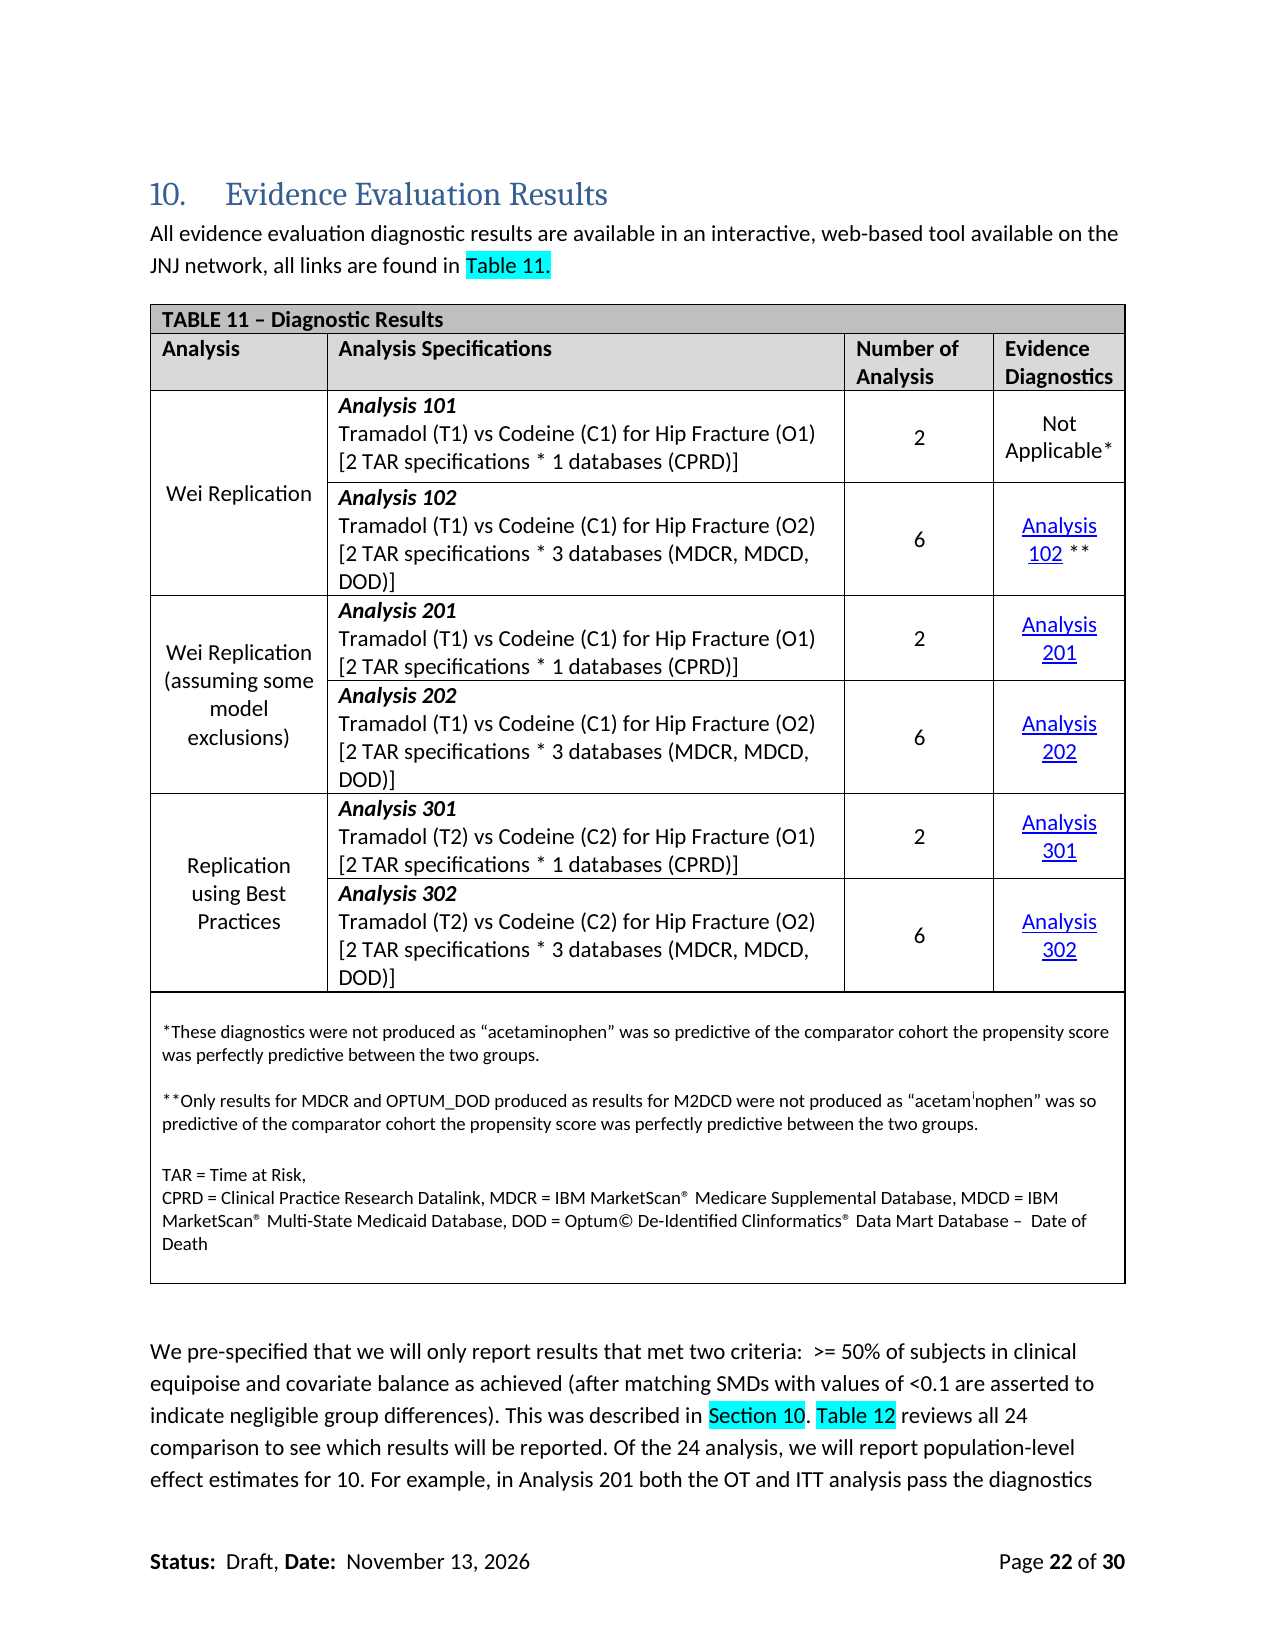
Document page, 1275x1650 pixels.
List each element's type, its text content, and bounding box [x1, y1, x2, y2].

table_cell Wei Replication [151, 391, 327, 595]
table_cell Analysis 301 Tramadol (T2) vs Codeine (C2) for Hip Fracture (O1) [2 TAR specifications * 1 databases (CPRD)] [328, 794, 844, 878]
table_cell Analysis 202 Tramadol (T1) vs Codeine (C1) for Hip Fracture (O2) [2 TAR specifications * 3 databases (MDCR, MDCD, DOD)] [328, 681, 844, 793]
table_cell Analysis 102 ** [994, 483, 1124, 595]
table_cell Analysis 302 Tramadol (T2) vs Codeine (C2) for Hip Fracture (O2) [2 TAR specifications * 3 databases (MDCR, MDCD, DOD)] [328, 879, 844, 991]
table_cell Analysis 102 Tramadol (T1) vs Codeine (C1) for Hip Fracture (O2) [2 TAR specifications * 3 databases (MDCR, MDCD, DOD)] [328, 483, 844, 595]
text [150, 1337, 1125, 1494]
table_cell Analysis 202 [994, 681, 1124, 793]
table_cell 6 [845, 681, 993, 793]
table_cell Analysis 201 Tramadol (T1) vs Codeine (C1) for Hip Fracture (O1) [2 TAR specifications * 1 databases (CPRD)] [328, 596, 844, 680]
table_cell Number of Analysis [845, 334, 993, 390]
table_cell 2 [845, 596, 993, 680]
table_cell Not Applicable* [994, 391, 1124, 482]
table_cell Analysis 101 Tramadol (T1) vs Codeine (C1) for Hip Fracture (O1) [2 TAR specifications * 1 databases (CPRD)] [328, 391, 844, 482]
table_cell 6 [845, 483, 993, 595]
table_cell Analysis 301 [994, 794, 1124, 878]
subtitle Evidence Evaluation Results [150, 175, 1125, 213]
table_cell Wei Replication (assuming some model exclusions) [151, 596, 327, 793]
table_cell 2 [845, 391, 993, 482]
table_cell Analysis 302 [994, 879, 1124, 991]
table_cell *These diagnostics were not produced as “acetaminophen” was so predictive of the comparator cohort the propensity score was perfectly predictive between the two groups. **Only results for MDCR and OPTUM_DOD produced as results for M2DCD were not produced as “acetaminophen” was so predictive of the comparator cohort the propensity score was perfectly predictive between the two groups. TAR = Time at Risk, CPRD = Clinical Practice Research Datalink, MDCR = IBM MarketScan® Medicare Supplemental Database, MDCD = IBM MarketScan® Multi-State Medicaid Database, DOD = Optum© De-Identified Clinformatics® Data Mart Database – Date of Death [151, 993, 1124, 1283]
table_cell Analysis [151, 334, 327, 390]
table_cell 2 [845, 794, 993, 878]
text All evidence evaluation diagnostic results are available in an interactive, web-based tool available on the JNJ network, all links are found in Table 11. [150, 219, 1125, 279]
table_cell Replication using Best Practices [151, 794, 327, 991]
table_cell Analysis Specifications [328, 334, 844, 390]
table_cell Evidence Diagnostics [994, 334, 1124, 390]
table_cell 6 [845, 879, 993, 991]
table_cell Analysis 201 [994, 596, 1124, 680]
table_header TABLE 11 – Diagnostic Results [151, 305, 1124, 333]
